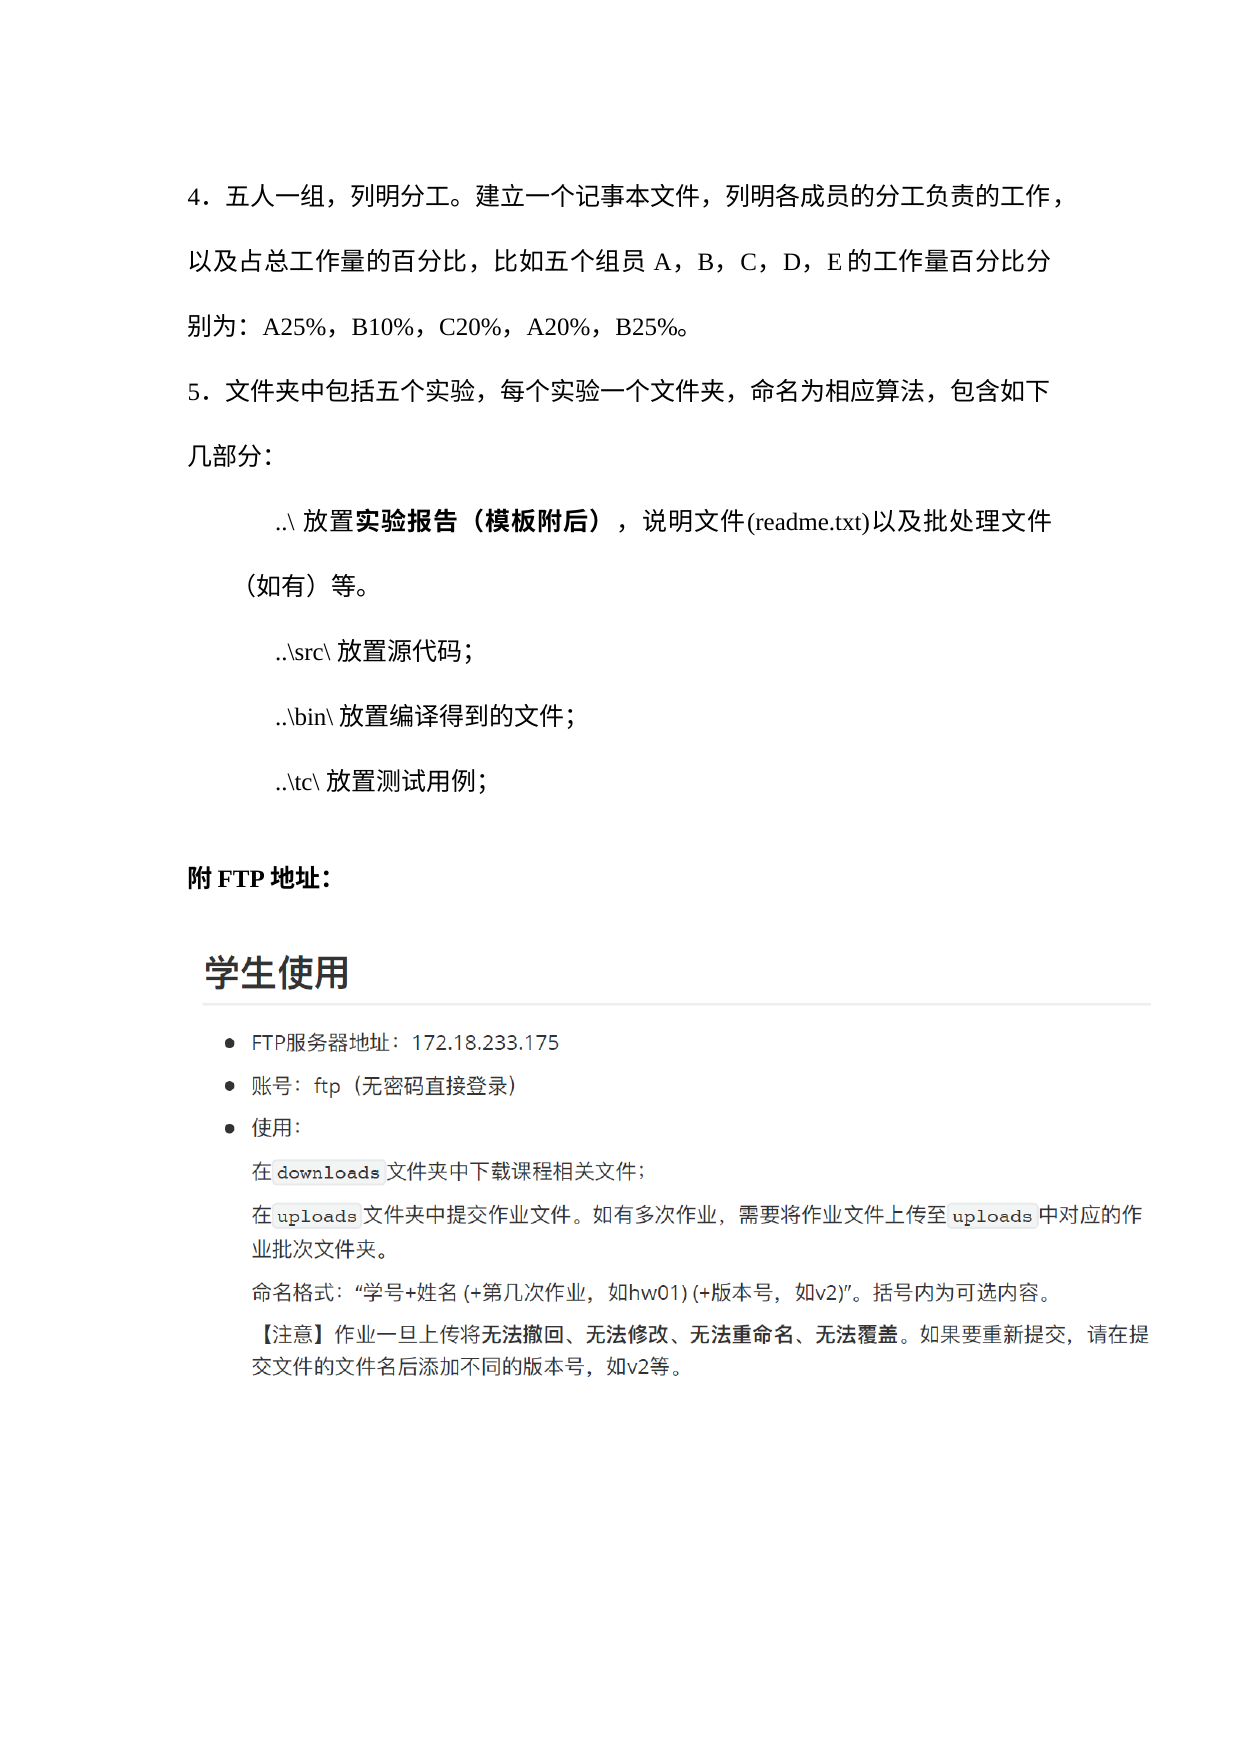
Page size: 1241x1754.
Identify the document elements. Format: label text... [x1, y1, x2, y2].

text 附FTP地址： [187, 844, 1053, 909]
list ..\tc\ 放置测试用例； [231, 747, 1053, 812]
text 4．五人一组，列明分工。建立一个记事本文件，列明各成员的分工负责的工作，以及占总工作量的百分比，比如五个组员A，B，C，D，E的工作量百分比分别为：A25%，B10%，C20%，A20%，B25%。 [187, 162, 1053, 357]
list ..\bin\ 放置编译得到的文件； [231, 682, 1053, 747]
picture [187, 942, 1169, 1394]
list ..\src\ 放置源代码； [231, 617, 1053, 682]
text 5．文件夹中包括五个实验，每个实验一个文件夹，命名为相应算法，包含如下几部分： [187, 357, 1053, 487]
list ..\ 放置实验报告（模板附后），说明文件(readme.txt)以及批处理文件（如有）等。 [231, 487, 1053, 617]
